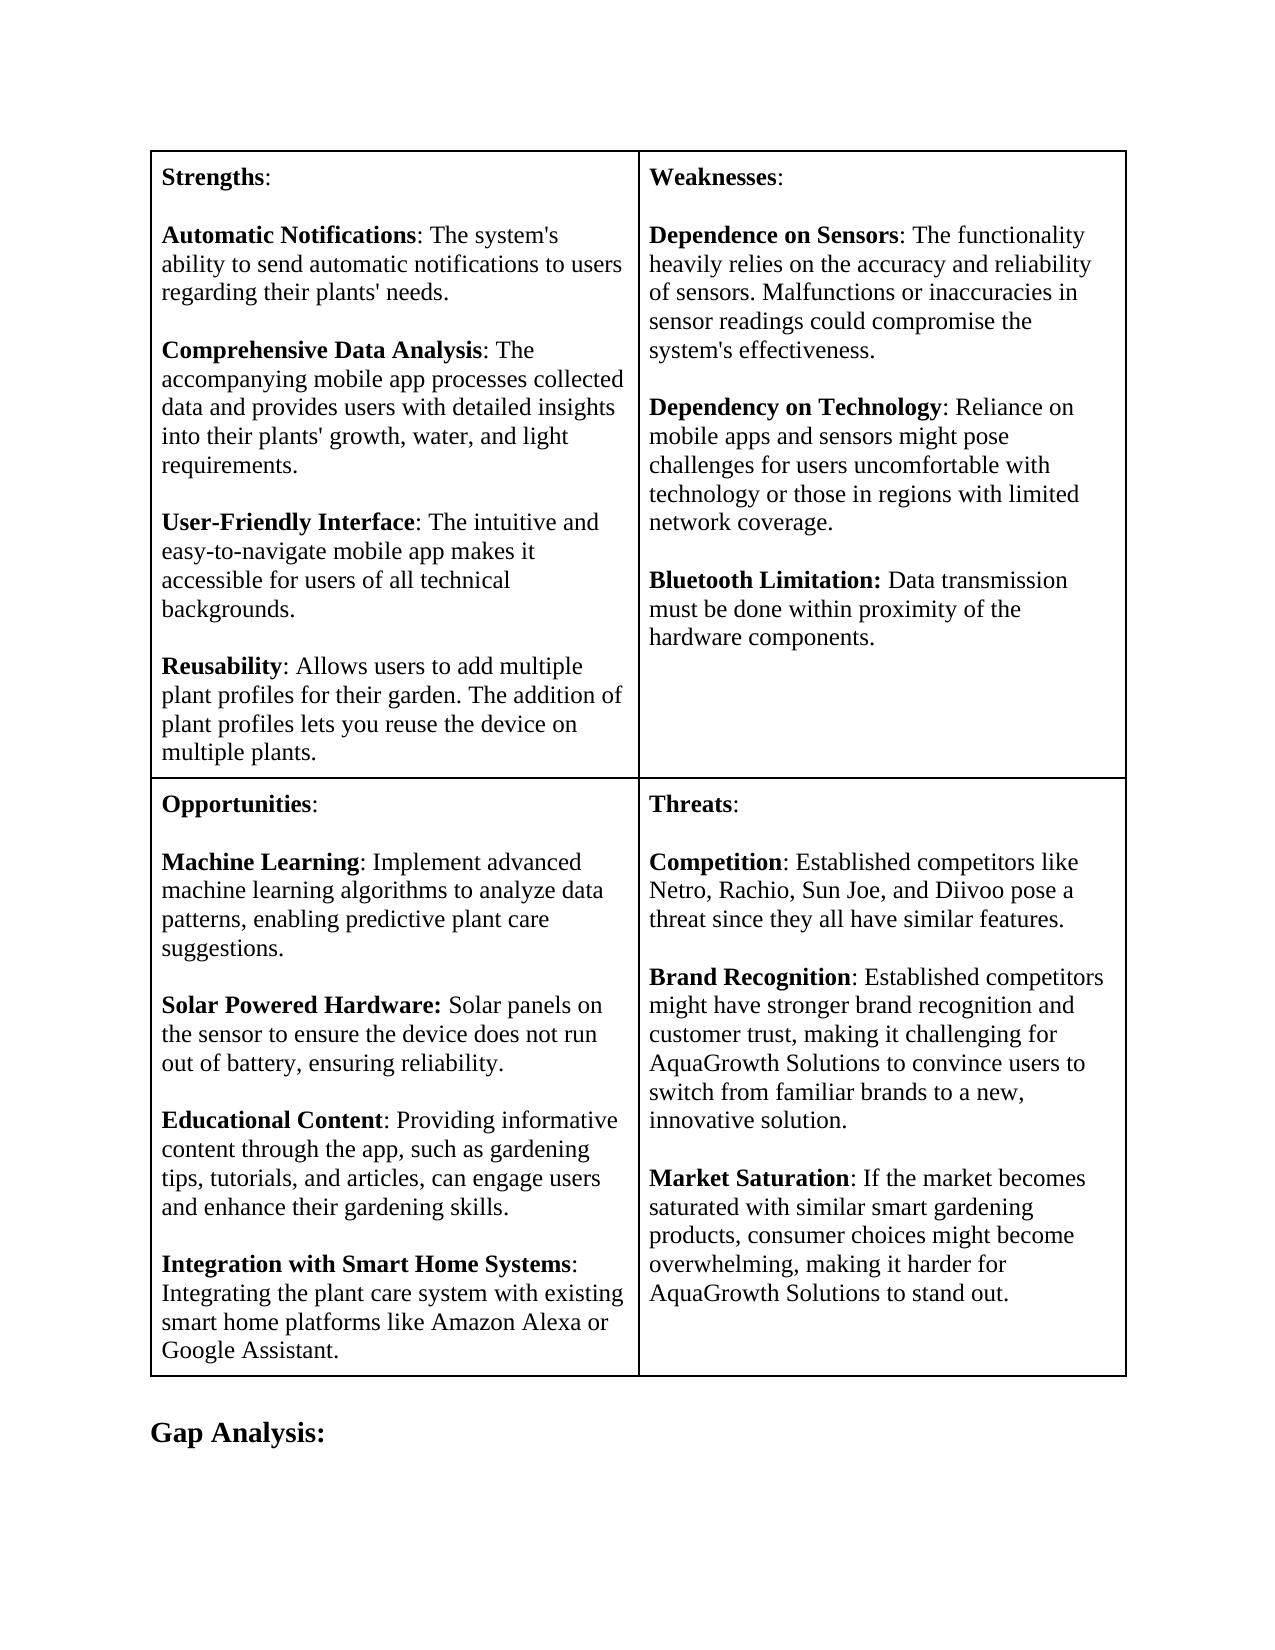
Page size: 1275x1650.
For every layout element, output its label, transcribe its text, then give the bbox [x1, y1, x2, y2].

text Gap Analysis: [150, 1377, 1125, 1449]
table_header Strengths: Automatic Notifications: The system's ability to send automatic notifications to users regarding their plants' needs. Comprehensive Data Analysis: The accompanying mobile app processes collected data and provides users with detailed insights into their plants' growth, water, and light requirements. User-Friendly Interface: The intuitive and easy-to-navigate mobile app makes it accessible for users of all technical backgrounds. Reusability: Allows users to add multiple plant profiles for their garden. The addition of plant profiles lets you reuse the device on multiple plants. [152, 152, 638, 777]
table_cell Threats: Competition: Established competitors like Netro, Rachio, Sun Joe, and Diivoo pose a threat since they all have similar features. Brand Recognition: Established competitors might have stronger brand recognition and customer trust, making it challenging for AquaGrowth Solutions to convince users to switch from familiar brands to a new, innovative solution. Market Saturation: If the market becomes saturated with similar smart gardening products, consumer choices might become overwhelming, making it harder for AquaGrowth Solutions to stand out. [640, 779, 1125, 1374]
table_header Weaknesses: Dependence on Sensors: The functionality heavily relies on the accuracy and reliability of sensors. Malfunctions or inaccuracies in sensor readings could compromise the system's effectiveness. Dependency on Technology: Reliance on mobile apps and sensors might pose challenges for users uncomfortable with technology or those in regions with limited network coverage. Bluetooth Limitation: Data transmission must be done within proximity of the hardware components. [640, 152, 1125, 777]
table_cell Opportunities: Machine Learning: Implement advanced machine learning algorithms to analyze data patterns, enabling predictive plant care suggestions. Solar Powered Hardware: Solar panels on the sensor to ensure the device does not run out of battery, ensuring reliability. Educational Content: Providing informative content through the app, such as gardening tips, tutorials, and articles, can engage users and enhance their gardening skills. Integration with Smart Home Systems: Integrating the plant care system with existing smart home platforms like Amazon Alexa or Google Assistant. [152, 779, 638, 1374]
